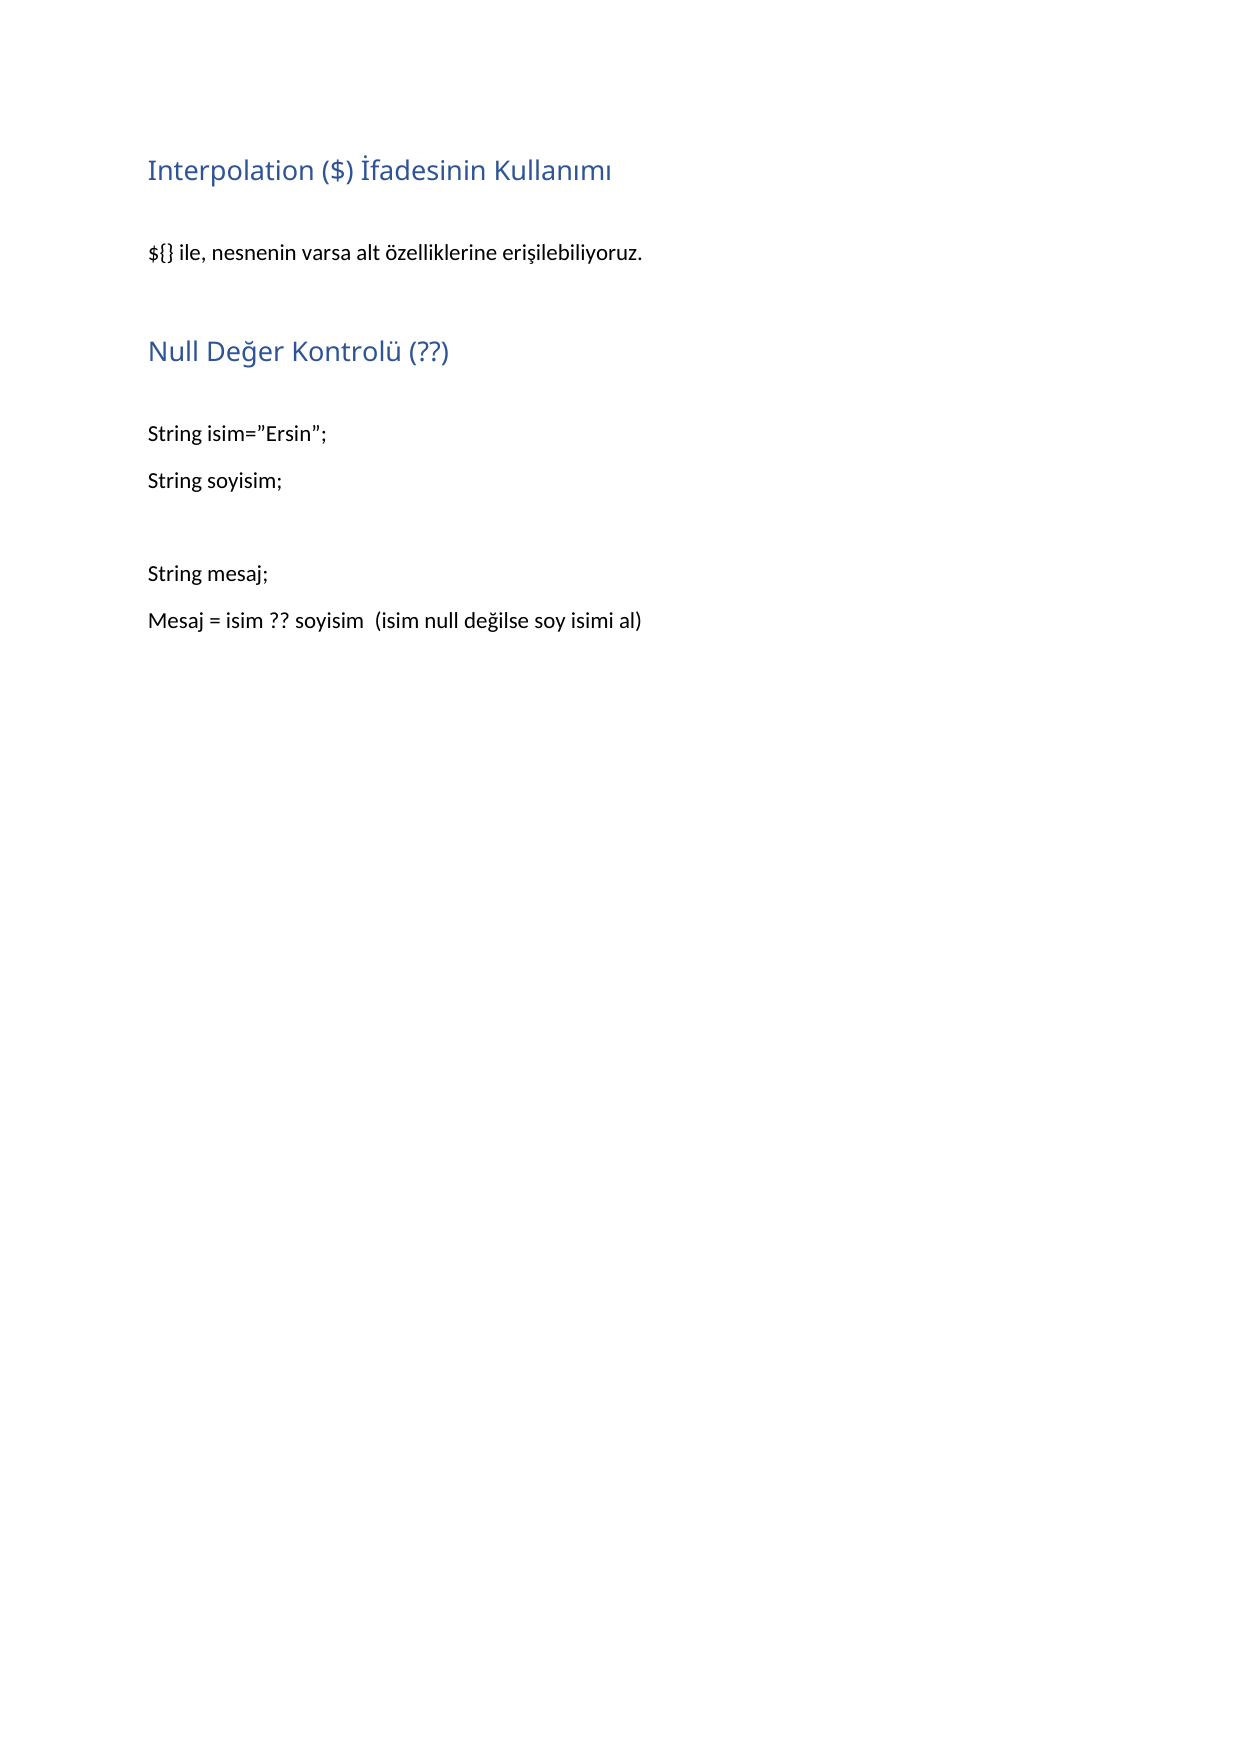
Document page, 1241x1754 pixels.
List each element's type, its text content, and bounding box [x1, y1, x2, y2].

subtitle Null Değer Kontrolü (??) [148, 332, 1093, 369]
subtitle Interpolation ($) İfadesinin Kullanımı [148, 152, 1093, 189]
text String isim=”Ersin”; [148, 419, 1093, 447]
text String soyisim; [148, 466, 1093, 494]
text String mesaj; [148, 559, 1093, 587]
text Mesaj = isim ?? soyisim (isim null değilse soy isimi al) [148, 606, 1093, 634]
text ${} ile, nesnenin varsa alt özelliklerine erişilebiliyoruz. [148, 238, 1093, 266]
